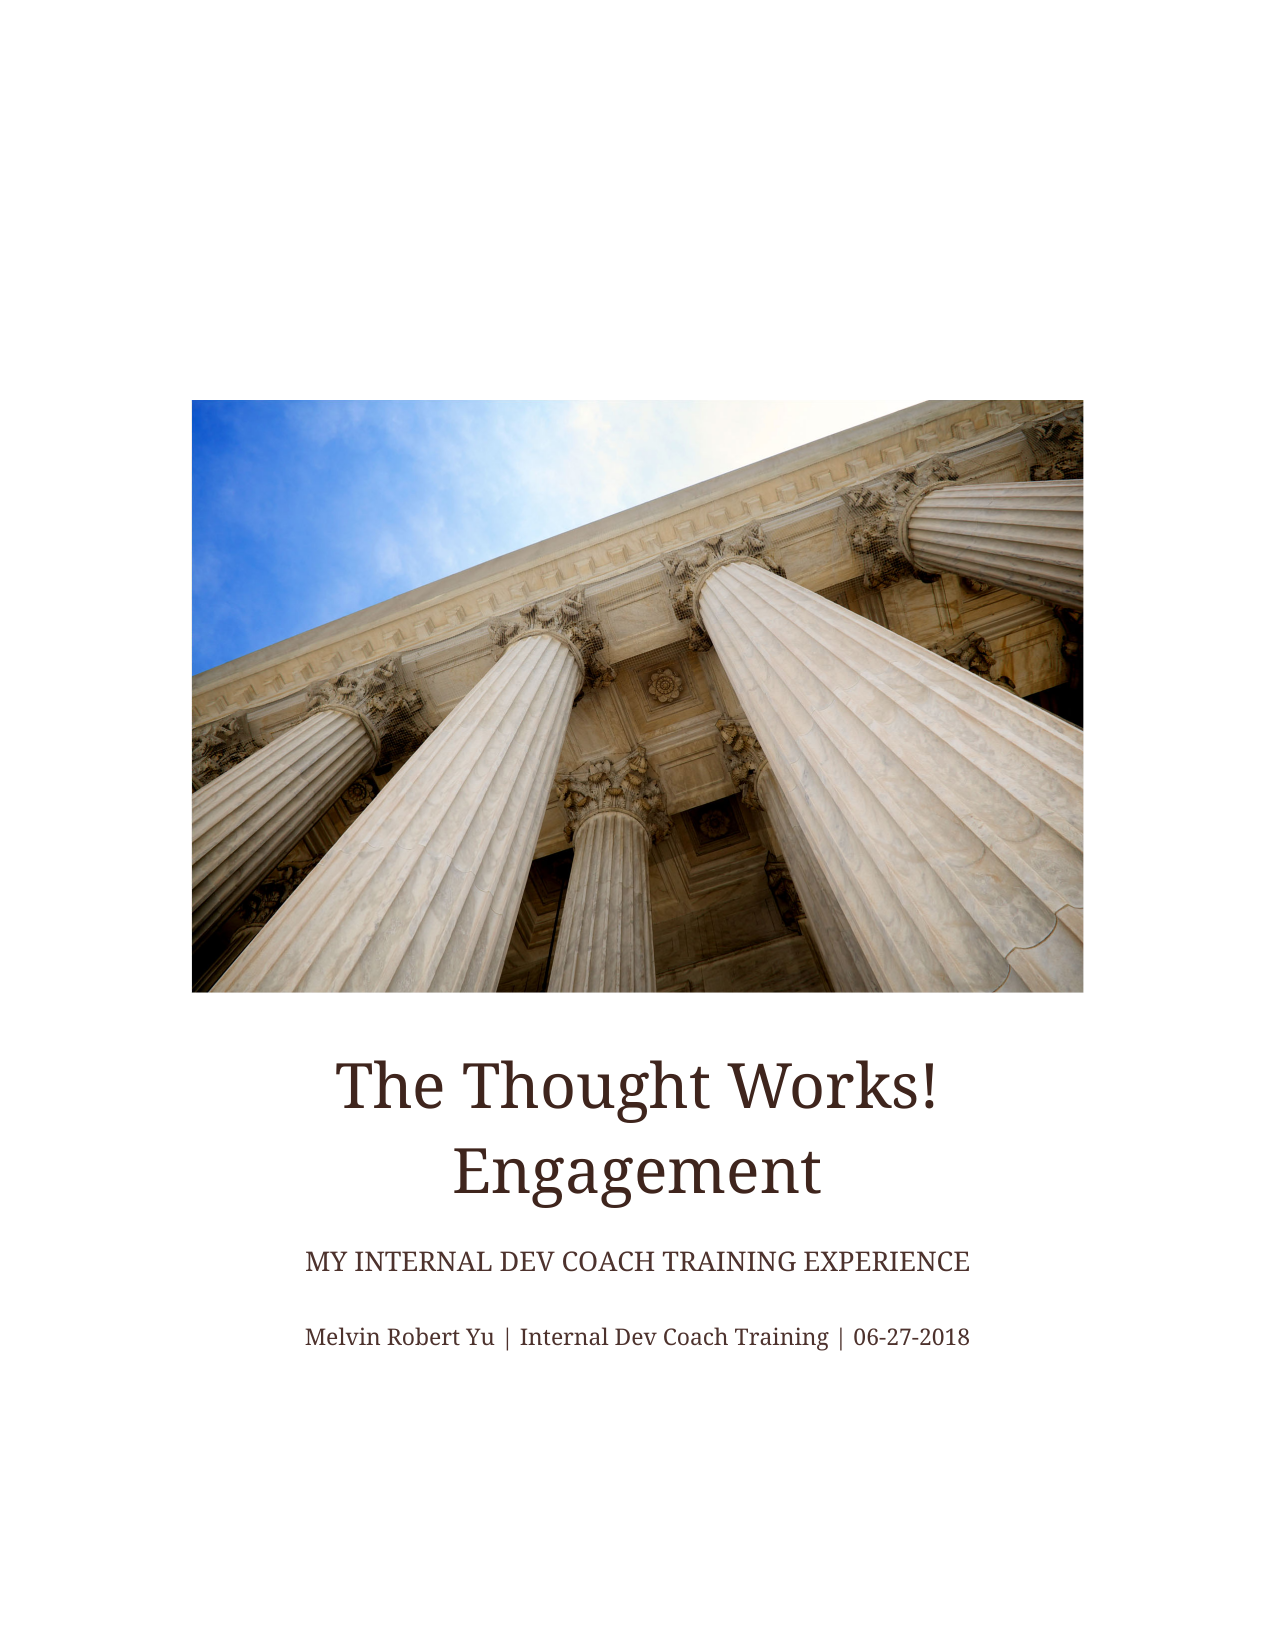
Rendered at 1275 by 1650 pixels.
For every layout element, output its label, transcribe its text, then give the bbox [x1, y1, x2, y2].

title The Thought Works! Engagement [187, 1041, 1087, 1212]
text Melvin Robert Yu | Internal Dev Coach Training | 06-27-2018 [187, 1321, 1087, 1352]
picture [191, 400, 1084, 993]
subtitle MY Internal Dev Coach Training Experience [187, 1243, 1087, 1280]
